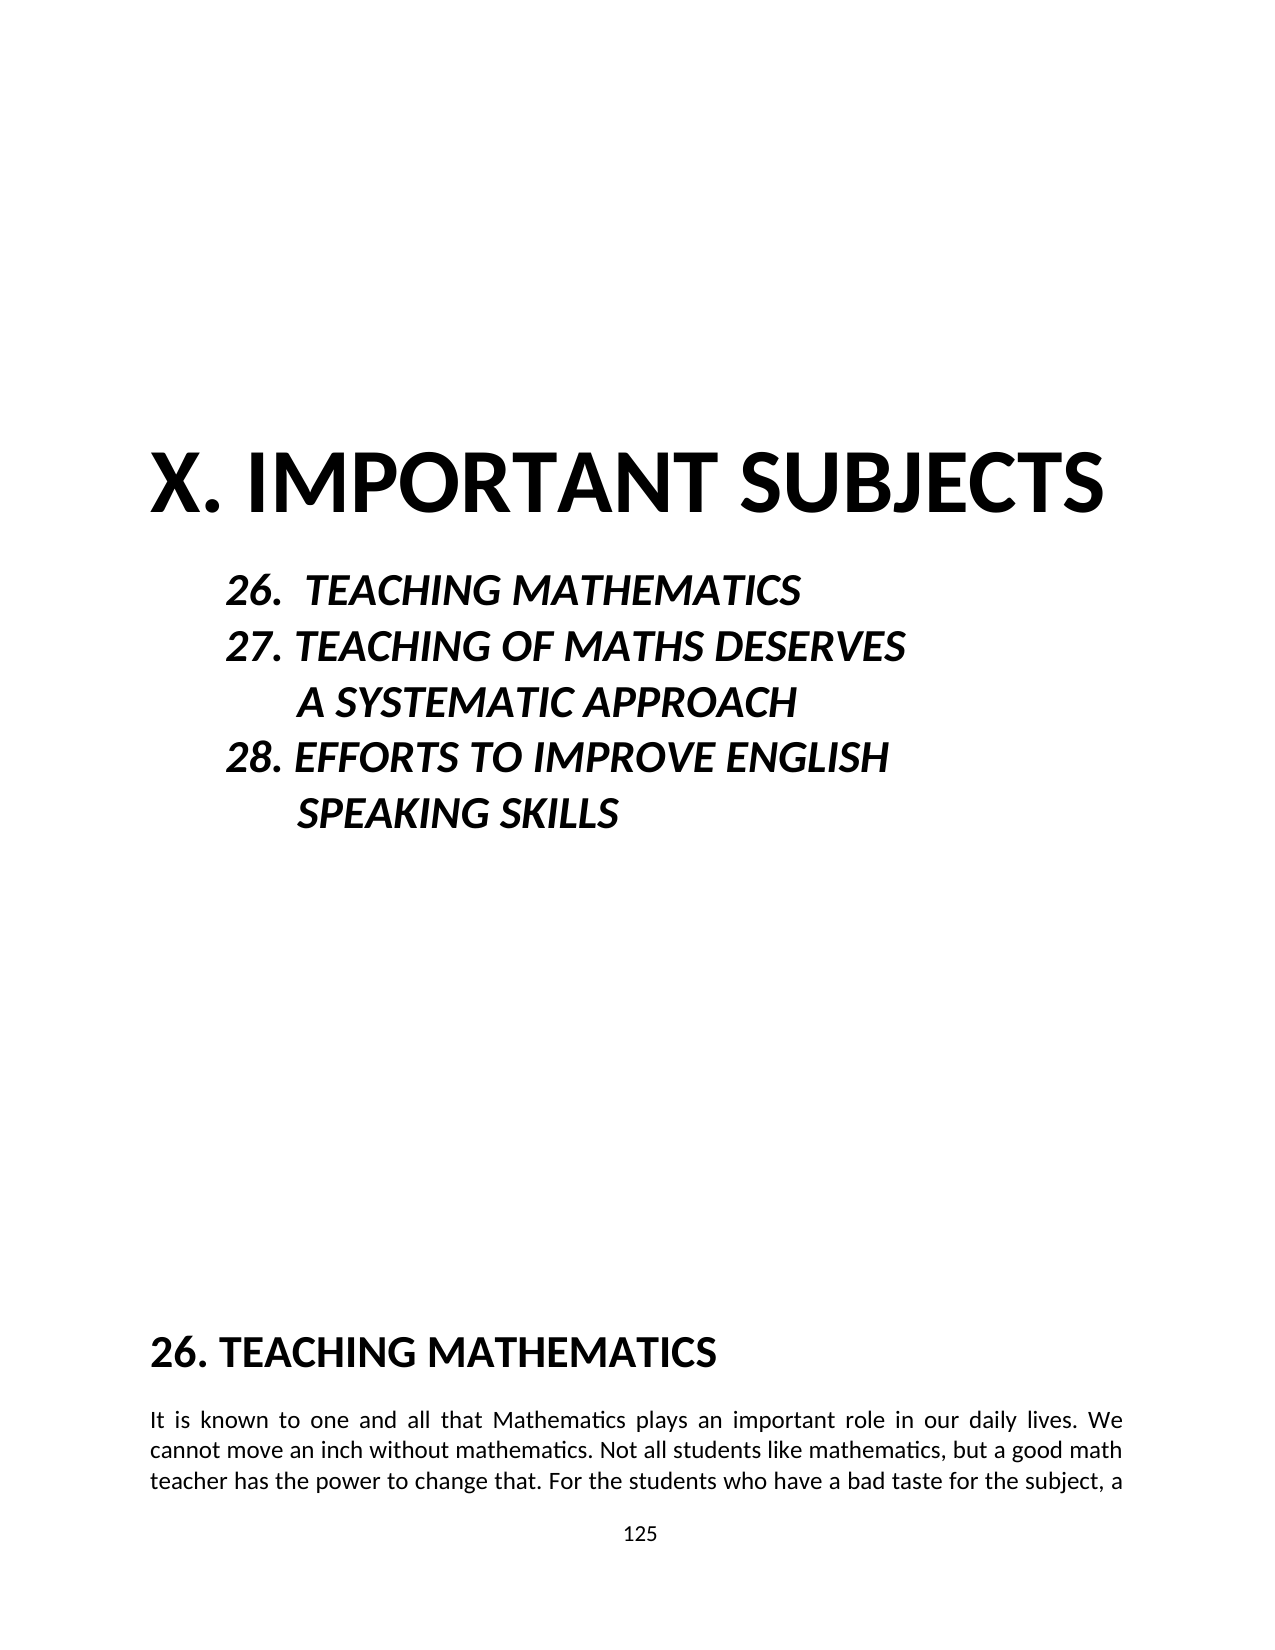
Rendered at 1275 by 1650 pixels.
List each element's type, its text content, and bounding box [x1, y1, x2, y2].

list 28. EFFORTS TO IMPROVE ENGLISH [225, 728, 1125, 784]
text X. IMPORTANT SUBJECTS [150, 424, 1125, 536]
list A SYSTEMATIC APPROACH [225, 672, 1125, 728]
text 26. TEACHING MATHEMATICS [150, 1323, 1125, 1379]
list SPEAKING SKILLS [225, 784, 1125, 840]
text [150, 1404, 1125, 1496]
list 26. TEACHING MATHEMATICS [225, 561, 1125, 617]
list 27. TEACHING OF MATHS DESERVES [225, 617, 1125, 672]
